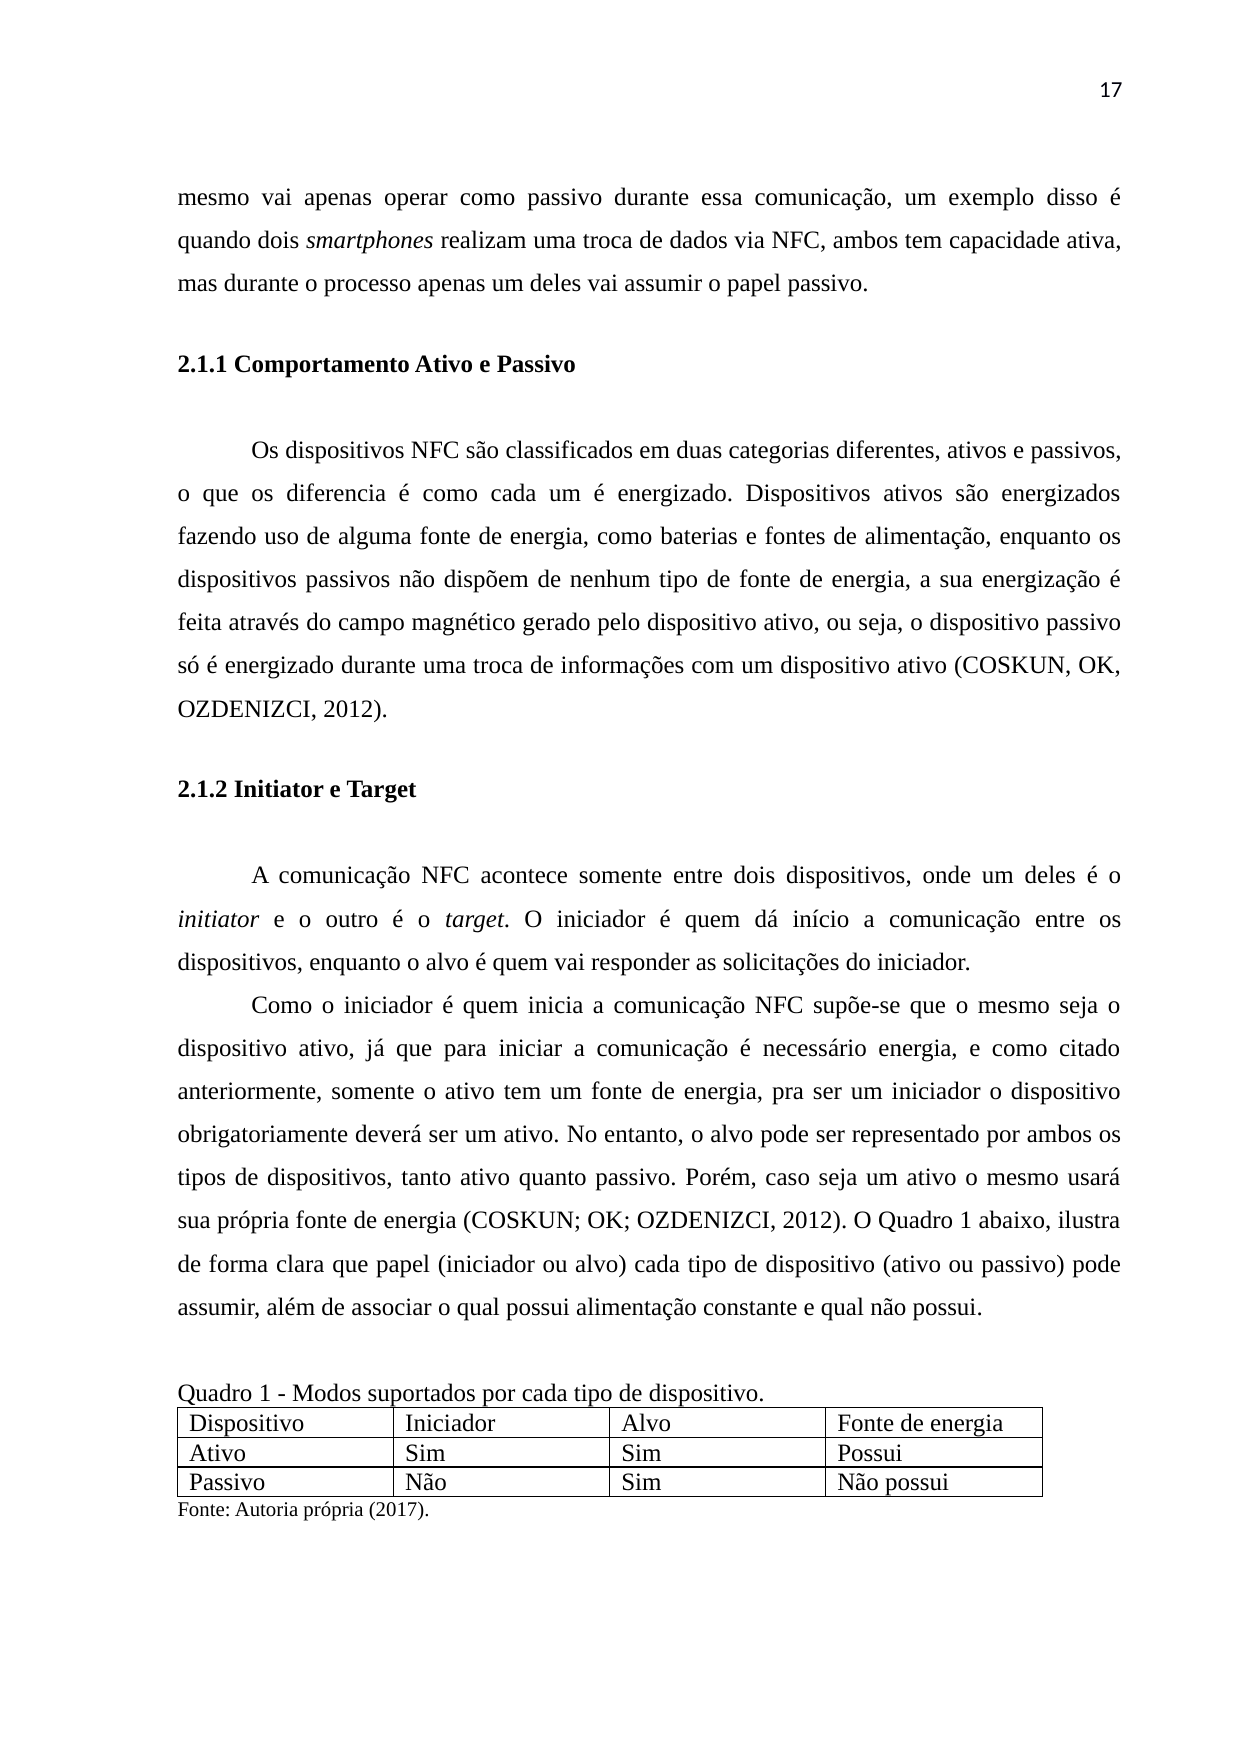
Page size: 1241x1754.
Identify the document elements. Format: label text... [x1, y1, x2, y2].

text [177, 182, 1122, 297]
subtitle 2.1.1 Comportamento Ativo e Passivo [177, 349, 1122, 377]
table_cell Sim [610, 1438, 825, 1466]
text Como o iniciador é quem inicia a comunicação NFC supõe-se que o mesmo seja o dispositivo ativo, já que para iniciar a comunicação é necessário energia, e como citado anteriormente, somente o ativo tem um fonte de energia, pra ser um iniciador o dispositivo obrigatoriamente deverá ser um ativo. No entanto, o alvo pode ser representado por ambos os tipos de dispositivos, tanto ativo quanto passivo. Porém, caso seja um ativo o mesmo usará sua própria fonte de energia (COSKUN; OK; OZDENIZCI, 2012). O Quadro 1 abaixo, ilustra de forma clara que papel (iniciador ou alvo) cada tipo de dispositivo (ativo ou passivo) pode assumir, além de associar o qual possui alimentação constante e qual não possui. [177, 990, 1122, 1321]
table_header Iniciador [394, 1408, 609, 1437]
table_cell Não possui [826, 1468, 1042, 1496]
text A comunicação NFC acontece somente entre dois dispositivos, onde um deles é o initiator e o outro é o target. O iniciador é quem dá início a comunicação entre os dispositivos, enquanto o alvo é quem vai responder as solicitações do iniciador. [177, 861, 1122, 976]
table_header Fonte de energia [826, 1408, 1042, 1437]
table_cell Sim [610, 1468, 825, 1496]
subtitle 2.1.2 Initiator e Target [177, 774, 1122, 803]
table_header Dispositivo [178, 1408, 393, 1437]
text Fonte: Autoria própria (2017). [177, 1497, 1122, 1521]
text Os dispositivos NFC são classificados em duas categorias diferentes, ativos e passivos, o que os diferencia é como cada um é energizado. Dispositivos ativos são energizados fazendo uso de alguma fonte de energia, como baterias e fontes de alimentação, enquanto os dispositivos passivos não dispõem de nenhum tipo de fonte de energia, a sua energização é feita através do campo magnético gerado pelo dispositivo ativo, ou seja, o dispositivo passivo só é energizado durante uma troca de informações com um dispositivo ativo (COSKUN, OK, OZDENIZCI, 2012). [177, 435, 1122, 722]
table_header Alvo [610, 1408, 825, 1437]
table_cell Sim [394, 1438, 609, 1466]
table_cell Passivo [178, 1468, 393, 1496]
table_cell Não [394, 1468, 609, 1496]
text Quadro 1 - Modos suportados por cada tipo de dispositivo. [177, 1378, 1122, 1407]
table_cell Possui [826, 1438, 1042, 1466]
table_cell Ativo [178, 1438, 393, 1466]
